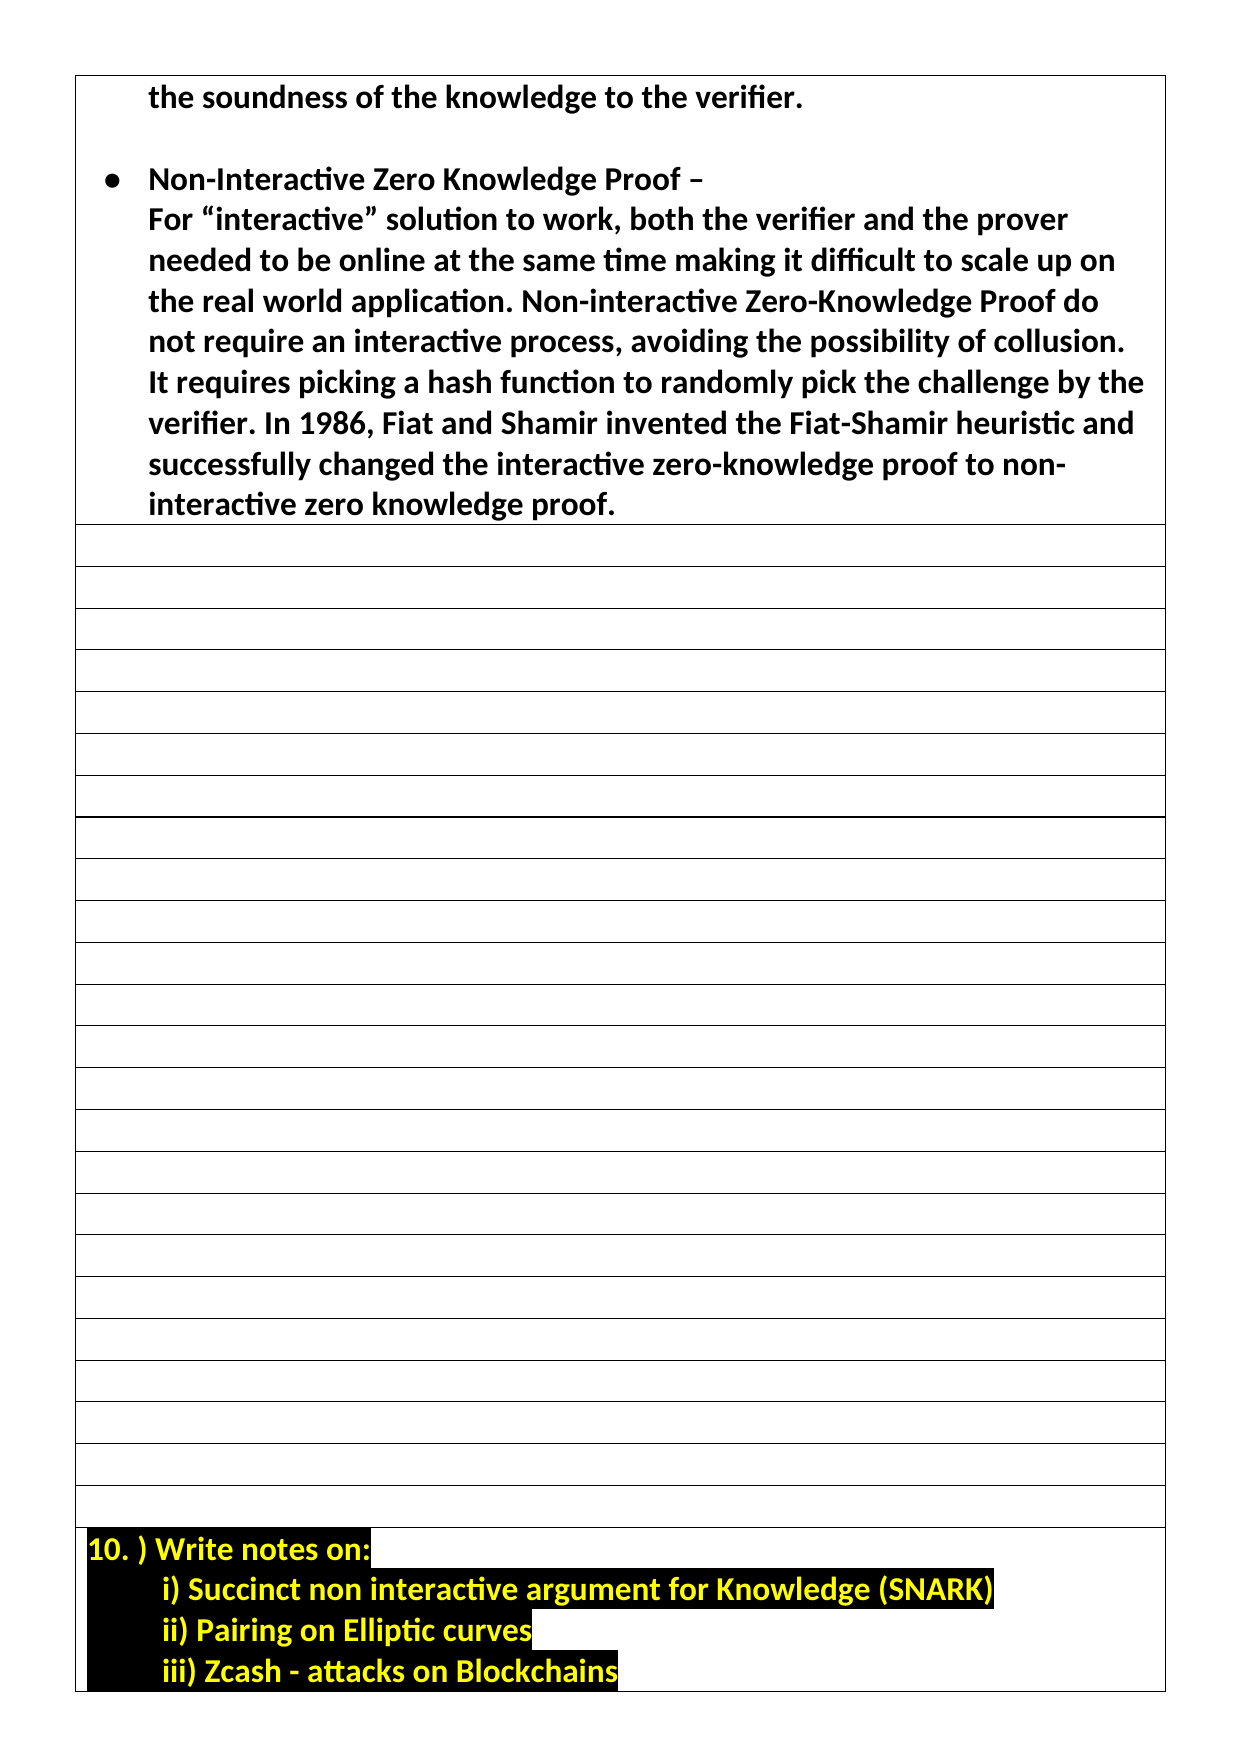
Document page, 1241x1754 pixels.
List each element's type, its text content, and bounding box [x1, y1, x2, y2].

table_cell [76, 692, 1165, 733]
table_cell [76, 943, 1165, 983]
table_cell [76, 76, 1165, 524]
table_cell [76, 859, 1165, 900]
table_cell [76, 1444, 1165, 1485]
table_cell [76, 1486, 1165, 1527]
table_cell [76, 734, 1165, 775]
table_cell [76, 818, 1165, 858]
table_cell [76, 609, 1165, 649]
table_cell [76, 1152, 1165, 1192]
table_cell [76, 1068, 1165, 1109]
table_cell 10. ) Write notes on: i) Succinct non interactive argument for Knowledge (SNARK) ii) Pairing on Elliptic curves iii) Zcash - attacks on Blockchains [371, 1528, 1165, 1691]
table_cell [76, 1026, 1165, 1067]
table_cell [76, 650, 1165, 691]
table_cell [76, 1110, 1165, 1151]
table_cell [76, 1319, 1165, 1359]
table_cell [76, 567, 1165, 608]
table_cell [76, 1361, 1165, 1401]
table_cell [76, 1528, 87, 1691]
table_cell [76, 776, 1165, 816]
table_cell [76, 1235, 1165, 1276]
table_cell [76, 985, 1165, 1025]
table_cell [76, 901, 1165, 942]
table_cell [76, 1402, 1165, 1443]
table_cell [76, 1277, 1165, 1318]
table_cell [76, 525, 1165, 566]
table_cell [76, 1194, 1165, 1234]
